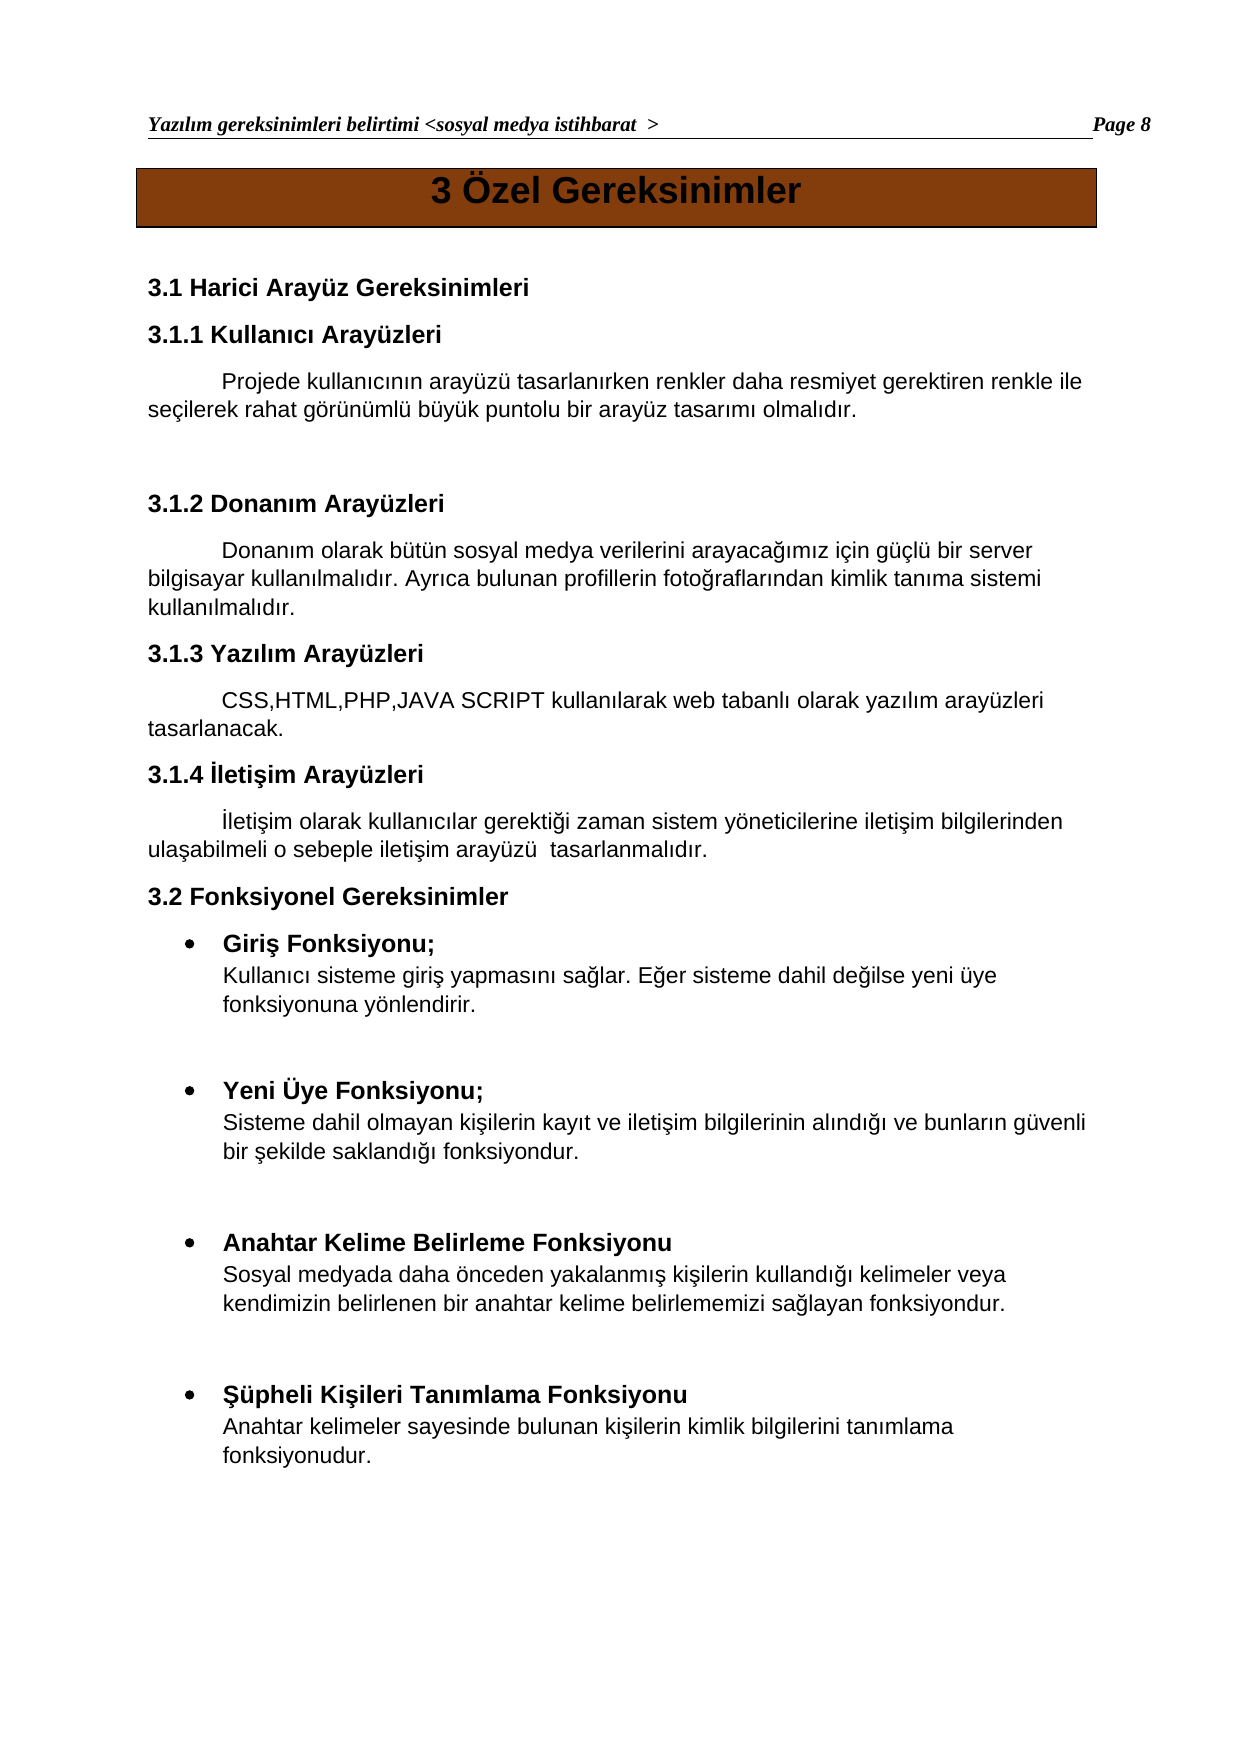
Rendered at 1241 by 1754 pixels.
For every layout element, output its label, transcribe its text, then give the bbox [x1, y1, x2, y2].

text 3.1.4 İletişim Arayüzleri [148, 760, 1093, 789]
text Donanım olarak bütün sosyal medya verilerini arayacağımız için güçlü bir server bilgisayar kullanılmalıdır. Ayrıca bulunan profillerin fotoğraflarından kimlik tanıma sistemi kullanılmalıdır. [148, 537, 1093, 620]
text CSS,HTML,PHP,JAVA SCRIPT kullanılarak web tabanlı olarak yazılım arayüzleri tasarlanacak. [148, 687, 1093, 741]
list Kullanıcı sisteme giriş yapmasını sağlar. Eğer sisteme dahil değilse yeni üye fonksiyonuna yönlendirir. [223, 962, 1093, 1017]
list Sosyal medyada daha önceden yakalanmış kişilerin kullandığı kelimeler veya kendimizin belirlenen bir anahtar kelime belirlememizi sağlayan fonksiyondur. [223, 1261, 1093, 1316]
list Anahtar kelimeler sayesinde bulunan kişilerin kimlik bilgilerini tanımlama fonksiyonudur. [223, 1413, 1093, 1468]
list Giriş Fonksiyonu; [185, 929, 1093, 958]
text 3.1.2 Donanım Arayüzleri [148, 489, 1093, 518]
text Projede kullanıcının arayüzü tasarlanırken renkler daha resmiyet gerektiren renkle ile seçilerek rahat görünümlü büyük puntolu bir arayüz tasarımı olmalıdır. [148, 368, 1093, 423]
list Şüpheli Kişileri Tanımlama Fonksiyonu [185, 1380, 1093, 1409]
text 3.2 Fonksiyonel Gereksinimler [148, 881, 1093, 910]
text İletişim olarak kullanıcılar gerektiği zaman sistem yöneticilerine iletişim bilgilerinden ulaşabilmeli o sebeple iletişim arayüzü tasarlanmalıdır. [148, 808, 1093, 863]
table_header 3 Özel Gereksinimler [137, 169, 1096, 226]
text 3.1.1 Kullanıcı Arayüzleri [148, 320, 1093, 349]
list Sisteme dahil olmayan kişilerin kayıt ve iletişim bilgilerinin alındığı ve bunların güvenli bir şekilde saklandığı fonksiyondur. [223, 1109, 1093, 1164]
list Anahtar Kelime Belirleme Fonksiyonu [185, 1228, 1093, 1257]
text 3.1 Harici Arayüz Gereksinimleri [148, 273, 1093, 301]
list Yeni Üye Fonksiyonu; [185, 1076, 1093, 1105]
text 3.1.3 Yazılım Arayüzleri [148, 639, 1093, 668]
